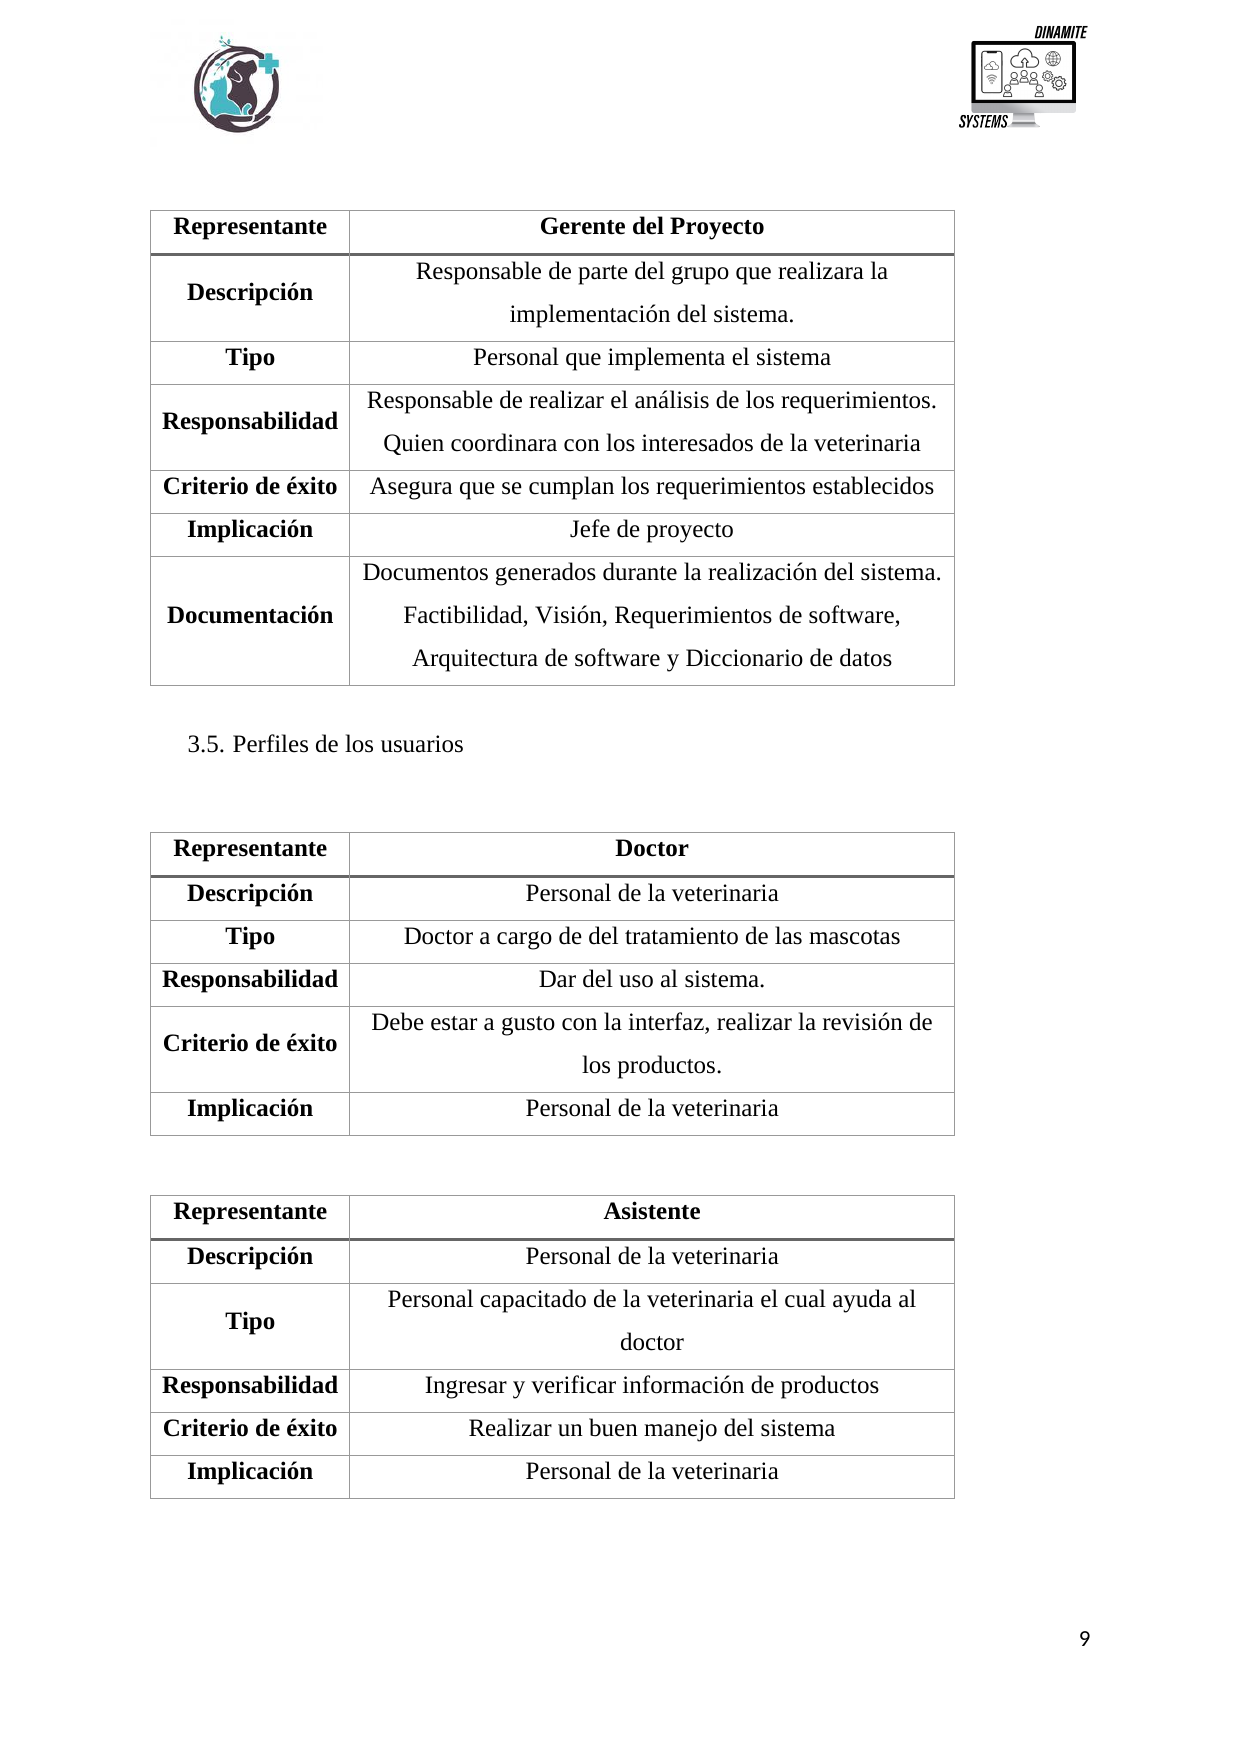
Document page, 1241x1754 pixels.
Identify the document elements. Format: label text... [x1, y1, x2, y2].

table_cell Implicación [151, 1093, 349, 1134]
picture [150, 19, 323, 149]
table_cell Ingresar y verificar información de productos [350, 1370, 954, 1412]
table_cell Descripción [151, 256, 349, 341]
table_header Doctor [350, 833, 954, 875]
table_cell Implicación [151, 1456, 349, 1498]
table_cell Personal de la veterinaria [350, 1456, 954, 1498]
table_cell Tipo [151, 342, 349, 384]
table_header Asistente [350, 1196, 954, 1238]
table_cell Criterio de éxito [151, 471, 349, 513]
table_cell Personal que implementa el sistema [350, 342, 954, 384]
list Perfiles de los usuarios [187, 729, 1090, 758]
table_cell Jefe de proyecto [350, 514, 954, 556]
table_cell Implicación [151, 514, 349, 556]
table_cell Documentación [151, 557, 349, 685]
table_cell Criterio de éxito [151, 1413, 349, 1455]
table_cell Responsabilidad [151, 1370, 349, 1412]
table_header Gerente del Proyecto [350, 211, 954, 253]
table_cell Criterio de éxito [151, 1007, 349, 1092]
table_header Representante [151, 1196, 349, 1238]
table_cell Tipo [151, 921, 349, 963]
table_cell Dar del uso al sistema. [350, 964, 954, 1006]
table_cell Tipo [151, 1284, 349, 1369]
table_cell Asegura que se cumplan los requerimientos establecidos [350, 471, 954, 513]
table_cell Descripción [151, 1241, 349, 1283]
table_header Representante [151, 833, 349, 875]
table_cell Personal de la veterinaria [350, 1241, 954, 1283]
table_cell Personal de la veterinaria [350, 878, 954, 920]
table_cell Documentos generados durante la realización del sistema. Factibilidad, Visión, Requerimientos de software, Arquitectura de software y Diccionario de datos [350, 557, 954, 685]
picture [957, 14, 1091, 147]
table_cell Personal de la veterinaria [350, 1093, 954, 1134]
table_cell Responsable de realizar el análisis de los requerimientos. Quien coordinara con los interesados de la veterinaria [350, 385, 954, 470]
table_cell Doctor a cargo de del tratamiento de las mascotas [350, 921, 954, 963]
table_cell Responsabilidad [151, 385, 349, 470]
table_cell Personal capacitado de la veterinaria el cual ayuda al doctor [350, 1284, 954, 1369]
table_cell Responsable de parte del grupo que realizara la implementación del sistema. [350, 256, 954, 341]
table_cell Responsabilidad [151, 964, 349, 1006]
table_header Representante [151, 211, 349, 253]
table_cell Debe estar a gusto con la interfaz, realizar la revisión de los productos. [350, 1007, 954, 1092]
table_cell Realizar un buen manejo del sistema [350, 1413, 954, 1455]
table_cell Descripción [151, 878, 349, 920]
